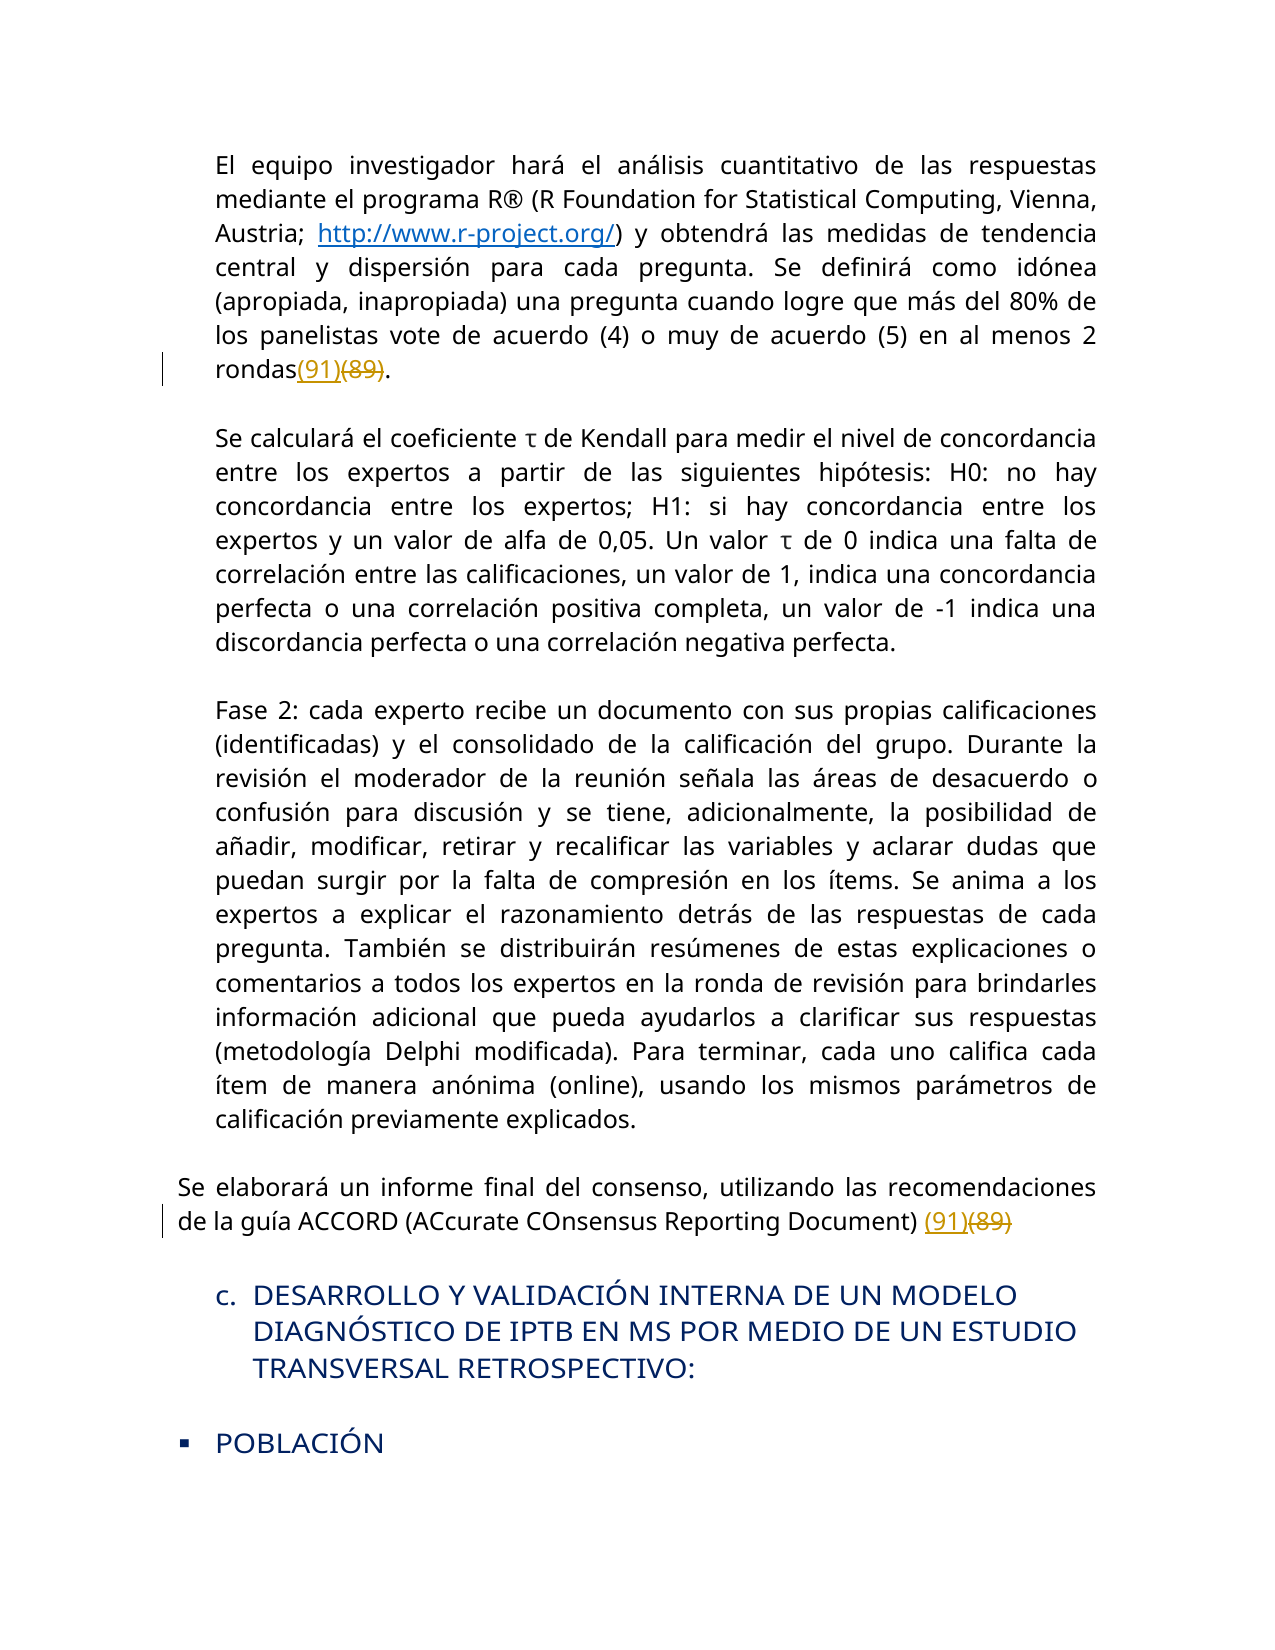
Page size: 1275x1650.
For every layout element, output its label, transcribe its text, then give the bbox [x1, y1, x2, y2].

list Fase 2: cada experto recibe un documento con sus propias calificaciones (identificadas) y el consolidado de la calificación del grupo. Durante la revisión el moderador de la reunión señala las áreas de desacuerdo o confusión para discusión y se tiene, adicionalmente, la posibilidad de añadir, modificar, retirar y recalificar las variables y aclarar dudas que puedan surgir por la falta de compresión en los ítems. Se anima a los expertos a explicar el razonamiento detrás de las respuestas de cada pregunta. También se distribuirán resúmenes de estas explicaciones o comentarios a todos los expertos en la ronda de revisión para brindarles información adicional que pueda ayudarlos a clarificar sus respuestas (metodología Delphi modificada). Para terminar, cada uno califica cada ítem de manera anónima (online), usando los mismos parámetros de calificación previamente explicados. [215, 795, 1098, 1238]
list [177, 148, 1098, 216]
text Se elaborará un informe final del consenso, utilizando las recomendaciones de la guía ACCORD (ACcurate COnsensus Reporting Document) [177, 1272, 1098, 1340]
text Se calculará el coeficiente τ de Kendall para medir el nivel de concordancia entre los expertos a partir de las siguientes hipótesis: H0: no hay concordancia entre los expertos; H1: si hay concordancia entre los expertos y un valor de alfa de 0,05. Un valor τ de 0 indica una falta de correlación entre las calificaciones, un valor de 1, indica una concordancia perfecta o una correlación positiva completa, un valor de -1 indica una discordancia perfecta o una correlación negativa perfecta. [215, 522, 1098, 761]
text El equipo investigador hará el análisis cuantitativo de las respuestas mediante el programa R® (R Foundation for Statistical Computing, Vienna, Austria; http://www.r-project.org/) y obtendrá las medidas de tendencia central y dispersión para cada pregunta. Se definirá como idónea (apropiada, inapropiada) una pregunta cuando logre que más del 80% de los panelistas vote de acuerdo (4) o muy de acuerdo (5) en al menos 2 rondas. [215, 250, 1098, 488]
